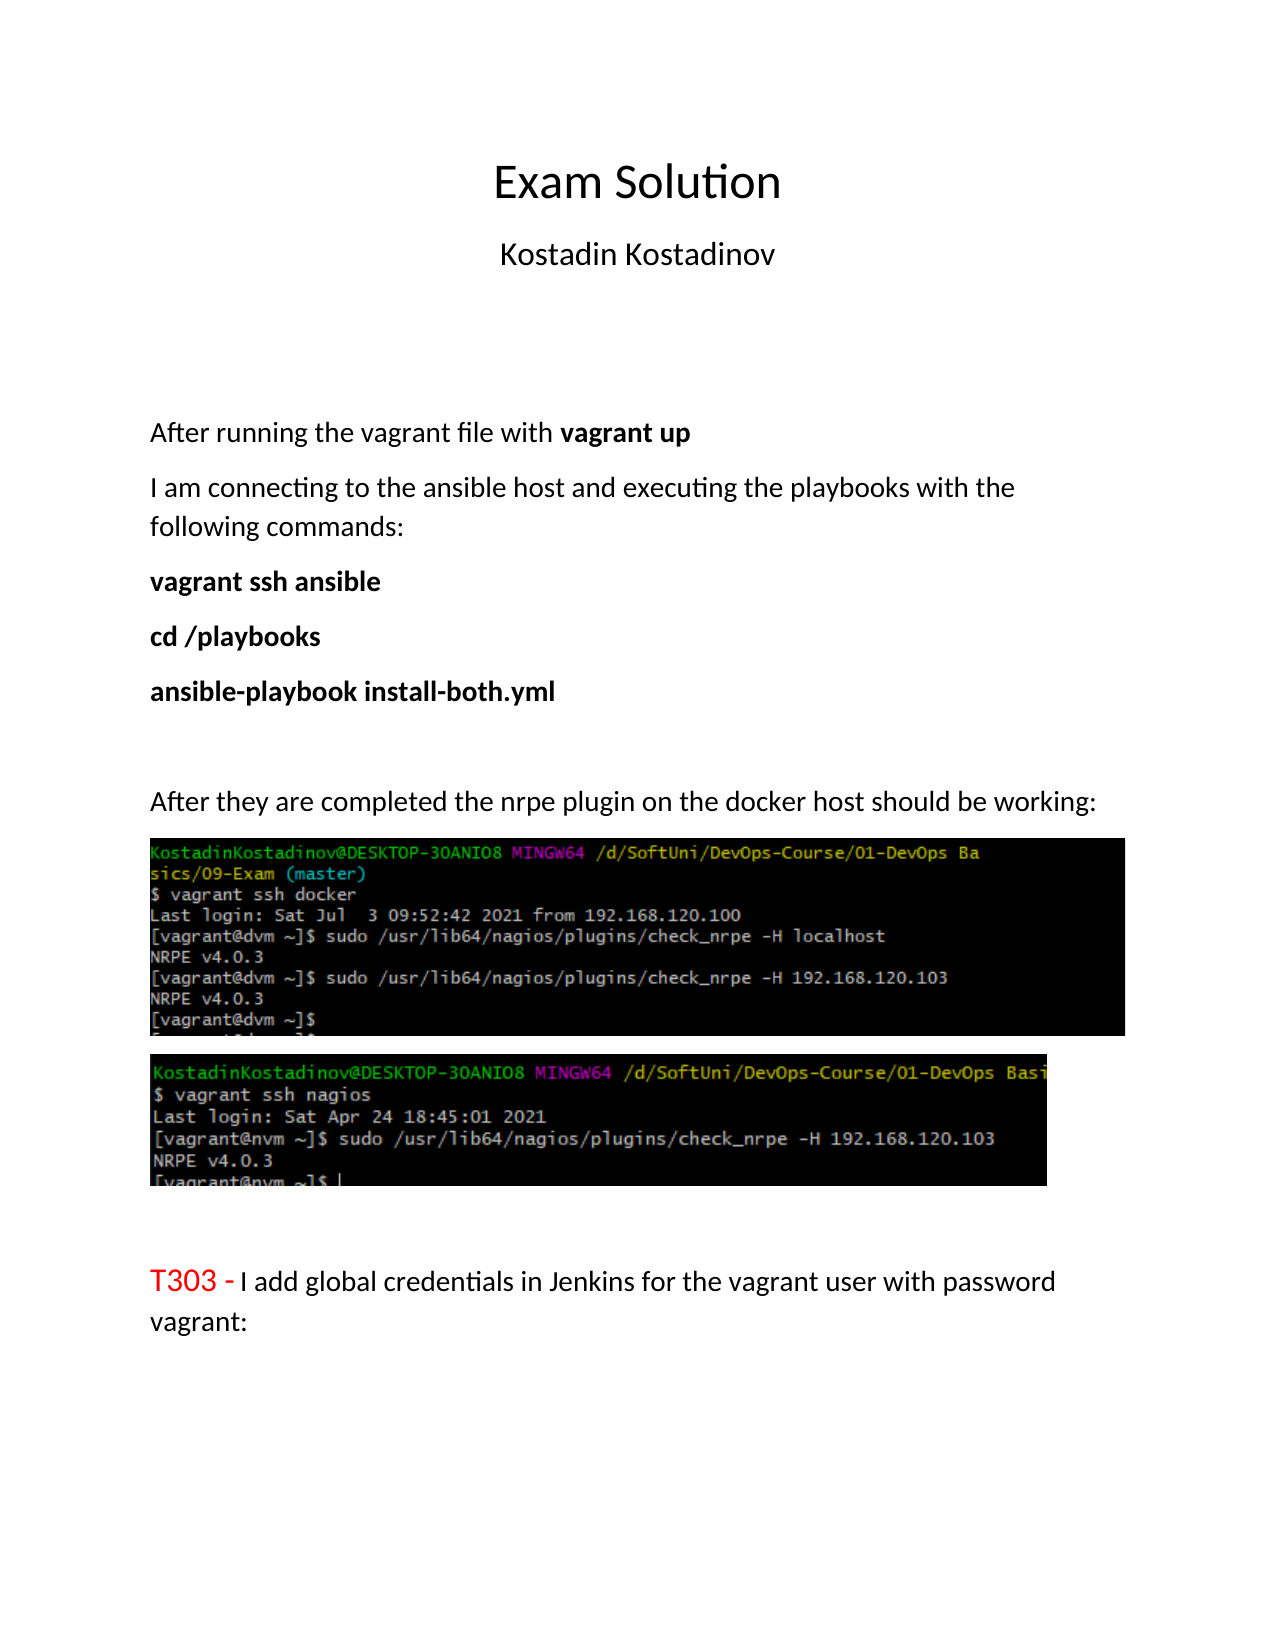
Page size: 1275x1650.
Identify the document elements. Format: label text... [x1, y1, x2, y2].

text I am connecting to the ansible host and executing the playbooks with the following commands: [150, 469, 1125, 543]
text Kostadin Kostadinov [150, 232, 1125, 273]
text vagrant ssh ansible [150, 563, 1125, 599]
text After running the vagrant file with vagrant up [150, 414, 1125, 450]
picture [150, 1054, 1047, 1186]
text Exam Solution [150, 150, 1125, 211]
text cd /playbooks [150, 618, 1125, 654]
text ansible-playbook install-both.yml [150, 673, 1125, 709]
picture [150, 838, 1125, 1036]
text After they are completed the nrpe plugin on the docker host should be working: [150, 783, 1125, 819]
text T303 - I add global credentials in Jenkins for the vagrant user with password vagrant: [150, 1259, 1125, 1338]
